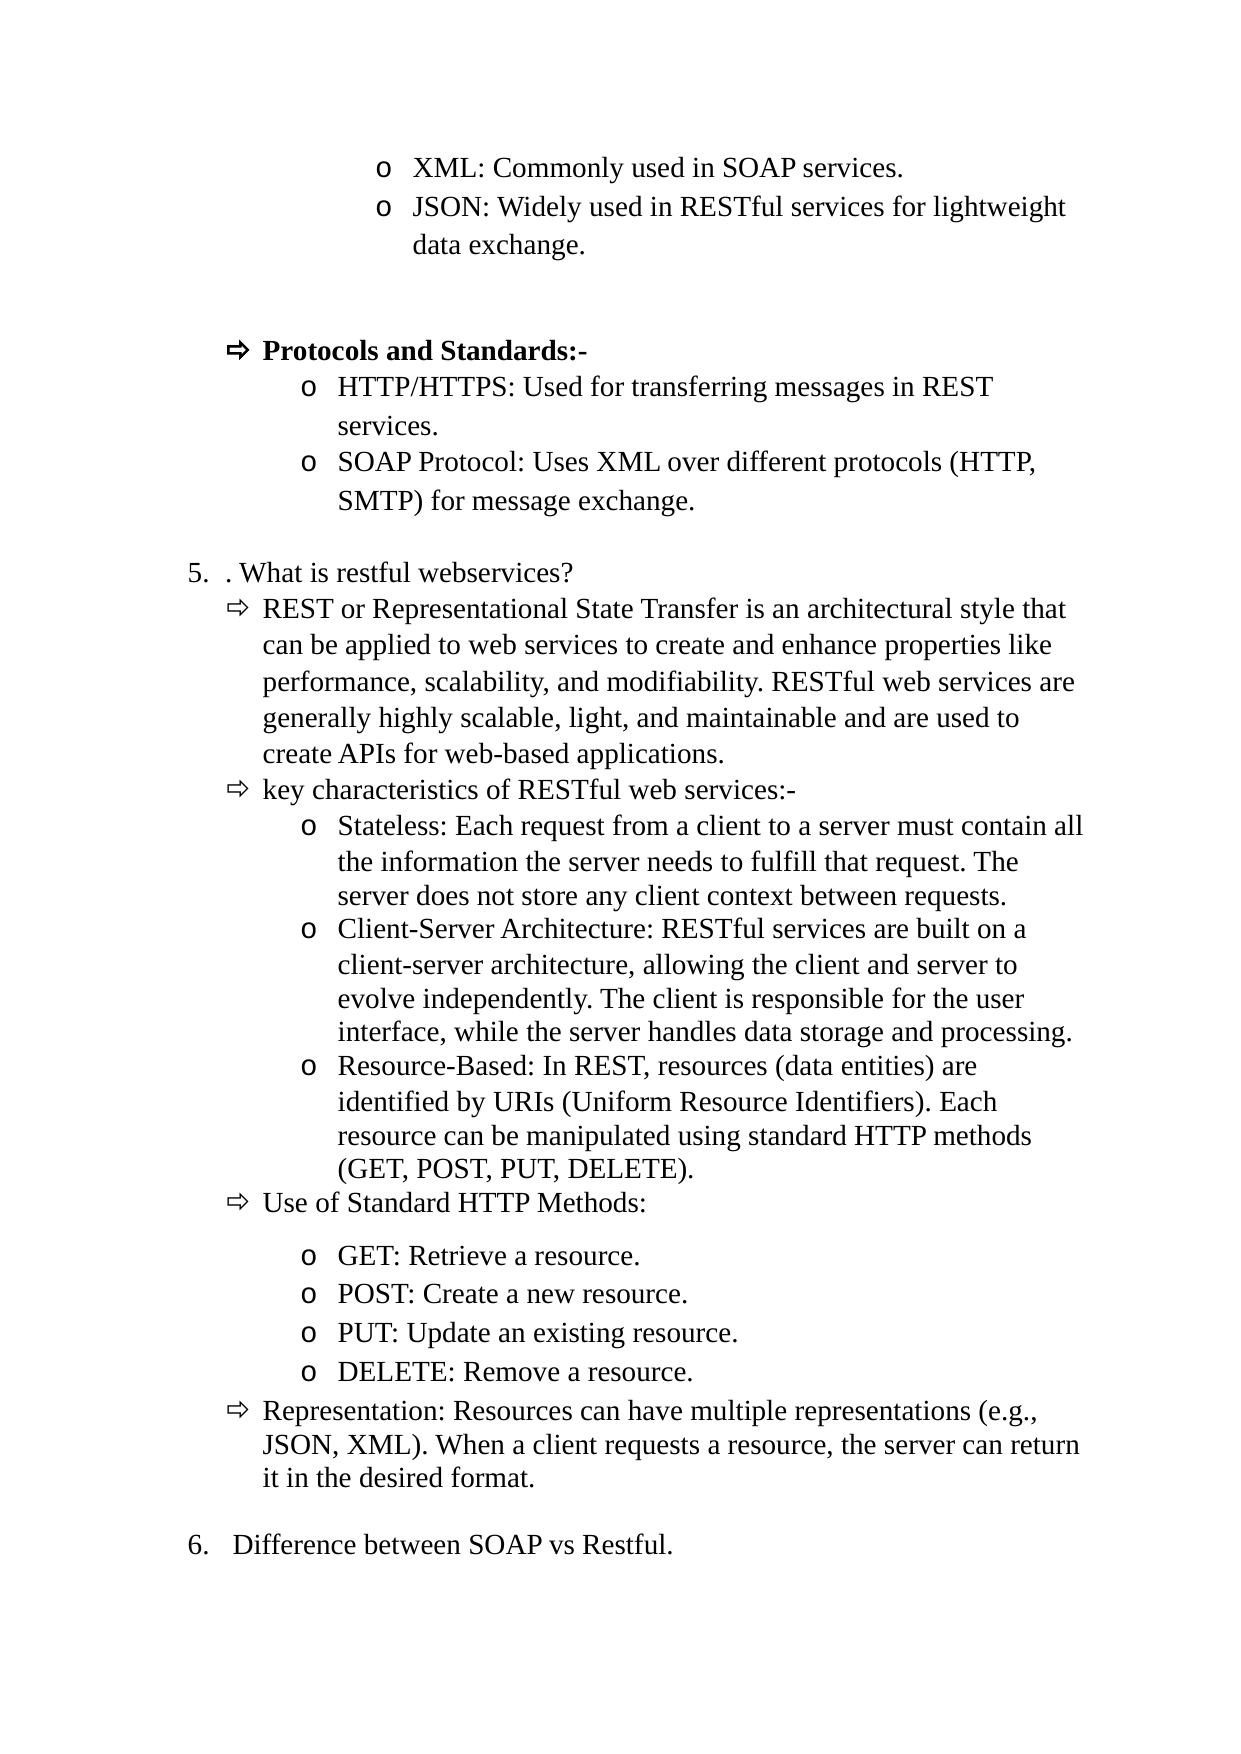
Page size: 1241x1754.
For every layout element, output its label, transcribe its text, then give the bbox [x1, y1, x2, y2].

list Stateless: Each request from a client to a server must contain all the information the server needs to fulfill that request. The server does not store any client context between requests. [300, 808, 1090, 911]
list GET: Retrieve a resource. [300, 1238, 1090, 1274]
list REST or Representational State Transfer is an architectural style that can be applied to web services to create and enhance properties like performance, scalability, and modifiability. RESTful web services are generally highly scalable, light, and maintainable and are used to create APIs for web-based applications. [225, 591, 1090, 769]
list Resource-Based: In REST, resources (data entities) are identified by URIs (Uniform Resource Identifiers). Each resource can be manipulated using standard HTTP methods (GET, POST, PUT, DELETE). [300, 1048, 1090, 1185]
list PUT: Update an existing resource. [300, 1315, 1090, 1351]
list POST: Create a new resource. [300, 1277, 1090, 1313]
list Protocols and Standards:- [225, 333, 1090, 367]
list DELETE: Remove a resource. [300, 1354, 1090, 1390]
list key characteristics of RESTful web services:- [225, 772, 1090, 806]
list Use of Standard HTTP Methods: [225, 1185, 1090, 1218]
list Client-Server Architecture: RESTful services are built on a client-server architecture, allowing the client and server to evolve independently. The client is responsible for the user interface, while the server handles data storage and processing. [300, 911, 1090, 1048]
list HTTP/HTTPS: Used for transferring messages in REST services. [300, 369, 1090, 442]
list XML: Commonly used in SOAP services. [375, 150, 1090, 186]
list . What is restful webservices? [187, 555, 1090, 589]
list Difference between SOAP vs Restful. [187, 1527, 1090, 1561]
list JSON: Widely used in RESTful services for lightweight data exchange. [375, 189, 1090, 261]
list Representation: Resources can have multiple representations (e.g., JSON, XML). When a client requests a resource, the server can return it in the desired format. [225, 1393, 1090, 1494]
list SOAP Protocol: Uses XML over different protocols (HTTP, SMTP) for message exchange. [300, 444, 1090, 516]
